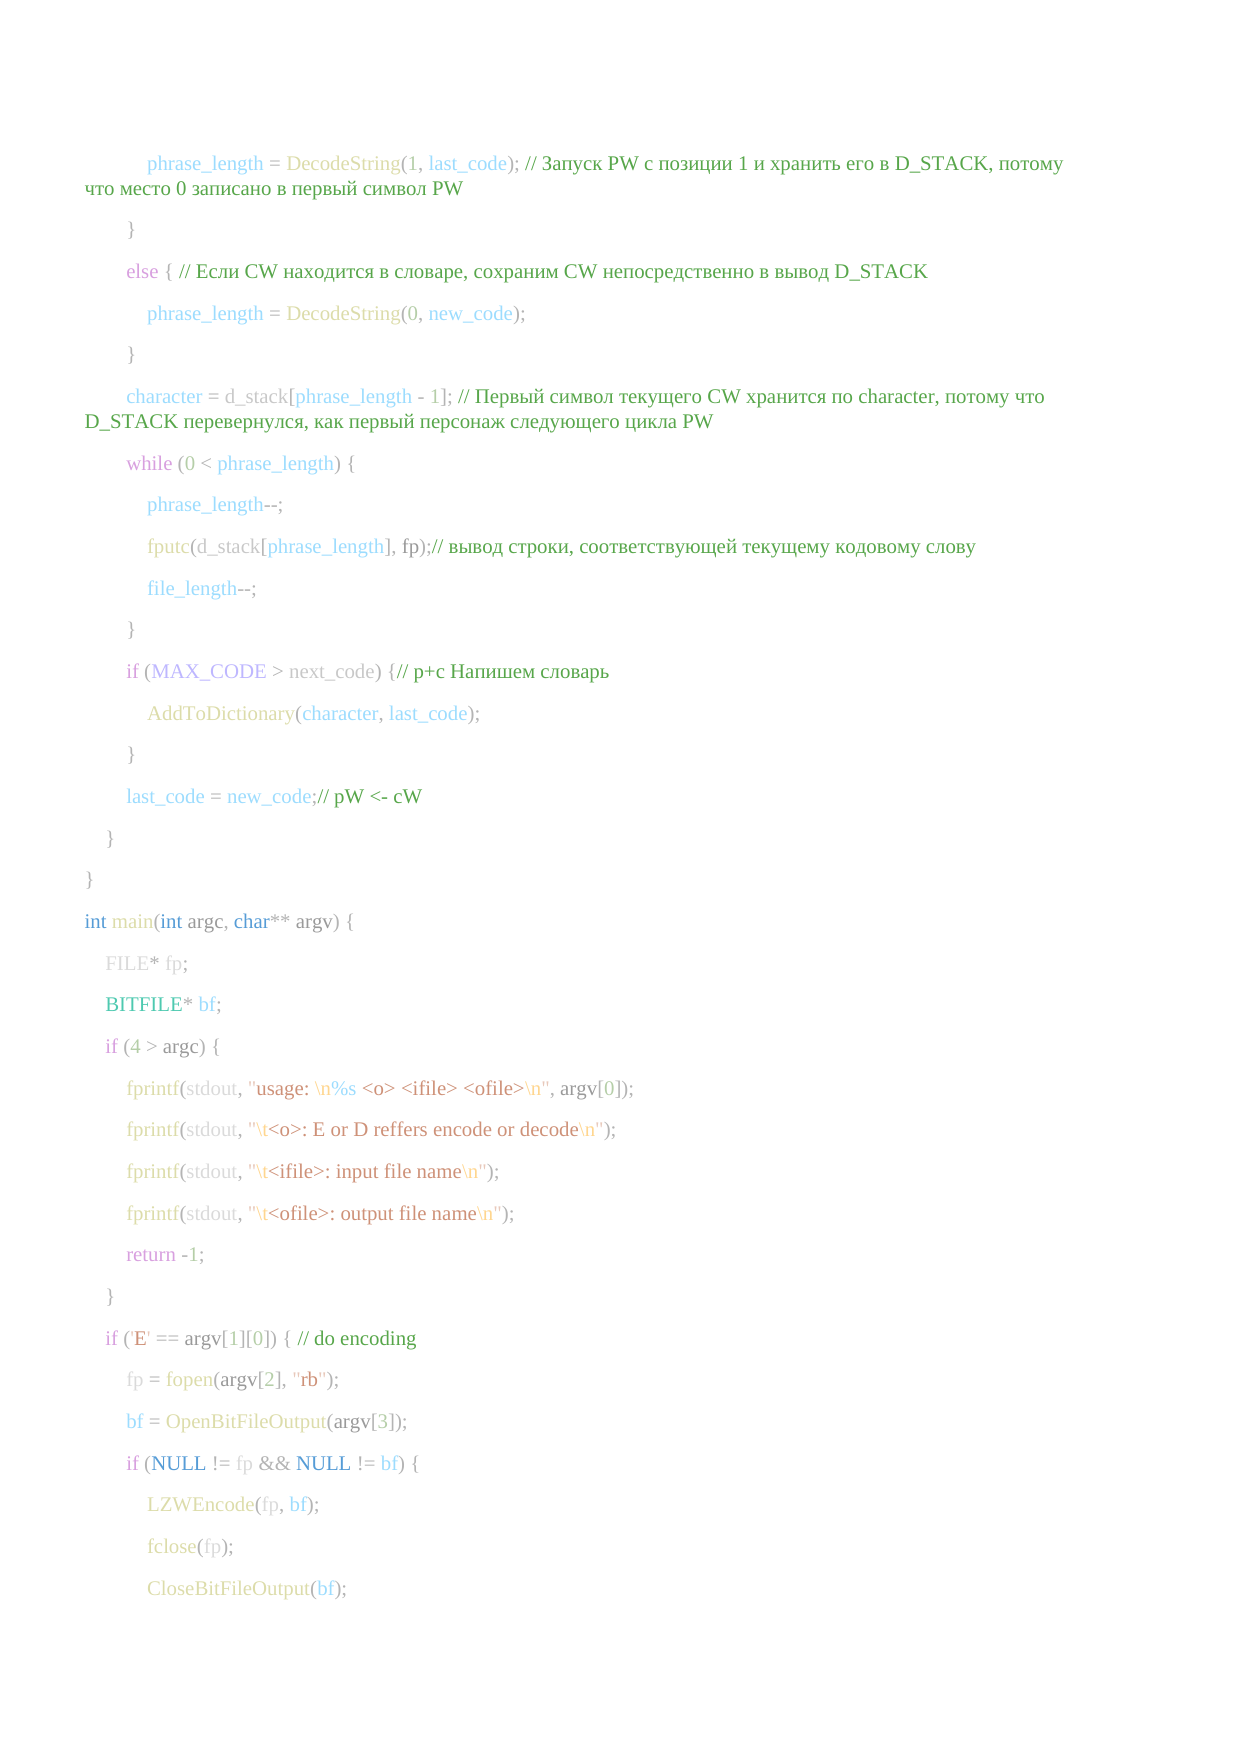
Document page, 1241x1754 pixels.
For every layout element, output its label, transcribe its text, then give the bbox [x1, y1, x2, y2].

text fprintf(stdout, "\t<ofile>: output file name\n"); [84, 1200, 1090, 1225]
text CloseBitFileOutput(bf); [84, 1575, 1090, 1600]
text character = d_stack[phrase_length - 1]; // Первый символ текущего CW хранится по character, потому что D_STACK перевернулся, как первый персонаж следующего цикла PW [84, 383, 1090, 433]
text fp = fopen(argv[2], "rb"); [84, 1367, 1090, 1392]
text phrase_length = DecodeString(0, new_code); [84, 300, 1090, 325]
text fprintf(stdout, "usage: \n%s <o> <ifile> <ofile>\n", argv[0]); [84, 1075, 1090, 1100]
text AddToDictionary(character, last_code); [84, 700, 1090, 725]
text BITFILE* bf; [84, 992, 1090, 1017]
text } [84, 867, 1090, 892]
text } [84, 217, 1090, 242]
text while (0 < phrase_length) { [84, 450, 1090, 475]
text } [84, 617, 1090, 642]
text return -1; [84, 1242, 1090, 1267]
text int main(int argc, char** argv) { [84, 908, 1090, 933]
text phrase_length = DecodeString(1, last_code); // Запуск PW с позиции 1 и хранить его в D_STACK, потому что место 0 записано в первый символ PW [84, 150, 1090, 200]
text else { // Если CW находится в словаре, сохраним CW непосредственно в вывод D_STACK [84, 258, 1090, 283]
text fprintf(stdout, "\t<o>: E or D reffers encode or decode\n"); [84, 1117, 1090, 1142]
text fprintf(stdout, "\t<ifile>: input file name\n"); [84, 1158, 1090, 1183]
text } [84, 825, 1090, 850]
text } [84, 1283, 1090, 1308]
text if ('E' == argv[1][0]) { // do encoding [84, 1325, 1090, 1350]
text if (NULL != fp && NULL != bf) { [84, 1450, 1090, 1475]
text if (4 > argc) { [84, 1033, 1090, 1058]
text file_length--; [84, 575, 1090, 600]
text } [84, 742, 1090, 767]
text if (MAX_CODE > next_code) {// p+c Напишем словарь [84, 658, 1090, 683]
text fclose(fp); [84, 1533, 1090, 1558]
text FILE* fp; [84, 950, 1090, 975]
text } [84, 342, 1090, 367]
text last_code = new_code;// pW <- cW [84, 783, 1090, 808]
text bf = OpenBitFileOutput(argv[3]); [84, 1408, 1090, 1433]
text fputc(d_stack[phrase_length], fp);// вывод строки, соответствующей текущему кодовому слову [84, 533, 1090, 558]
text LZWEncode(fp, bf); [84, 1492, 1090, 1517]
text phrase_length--; [84, 492, 1090, 517]
